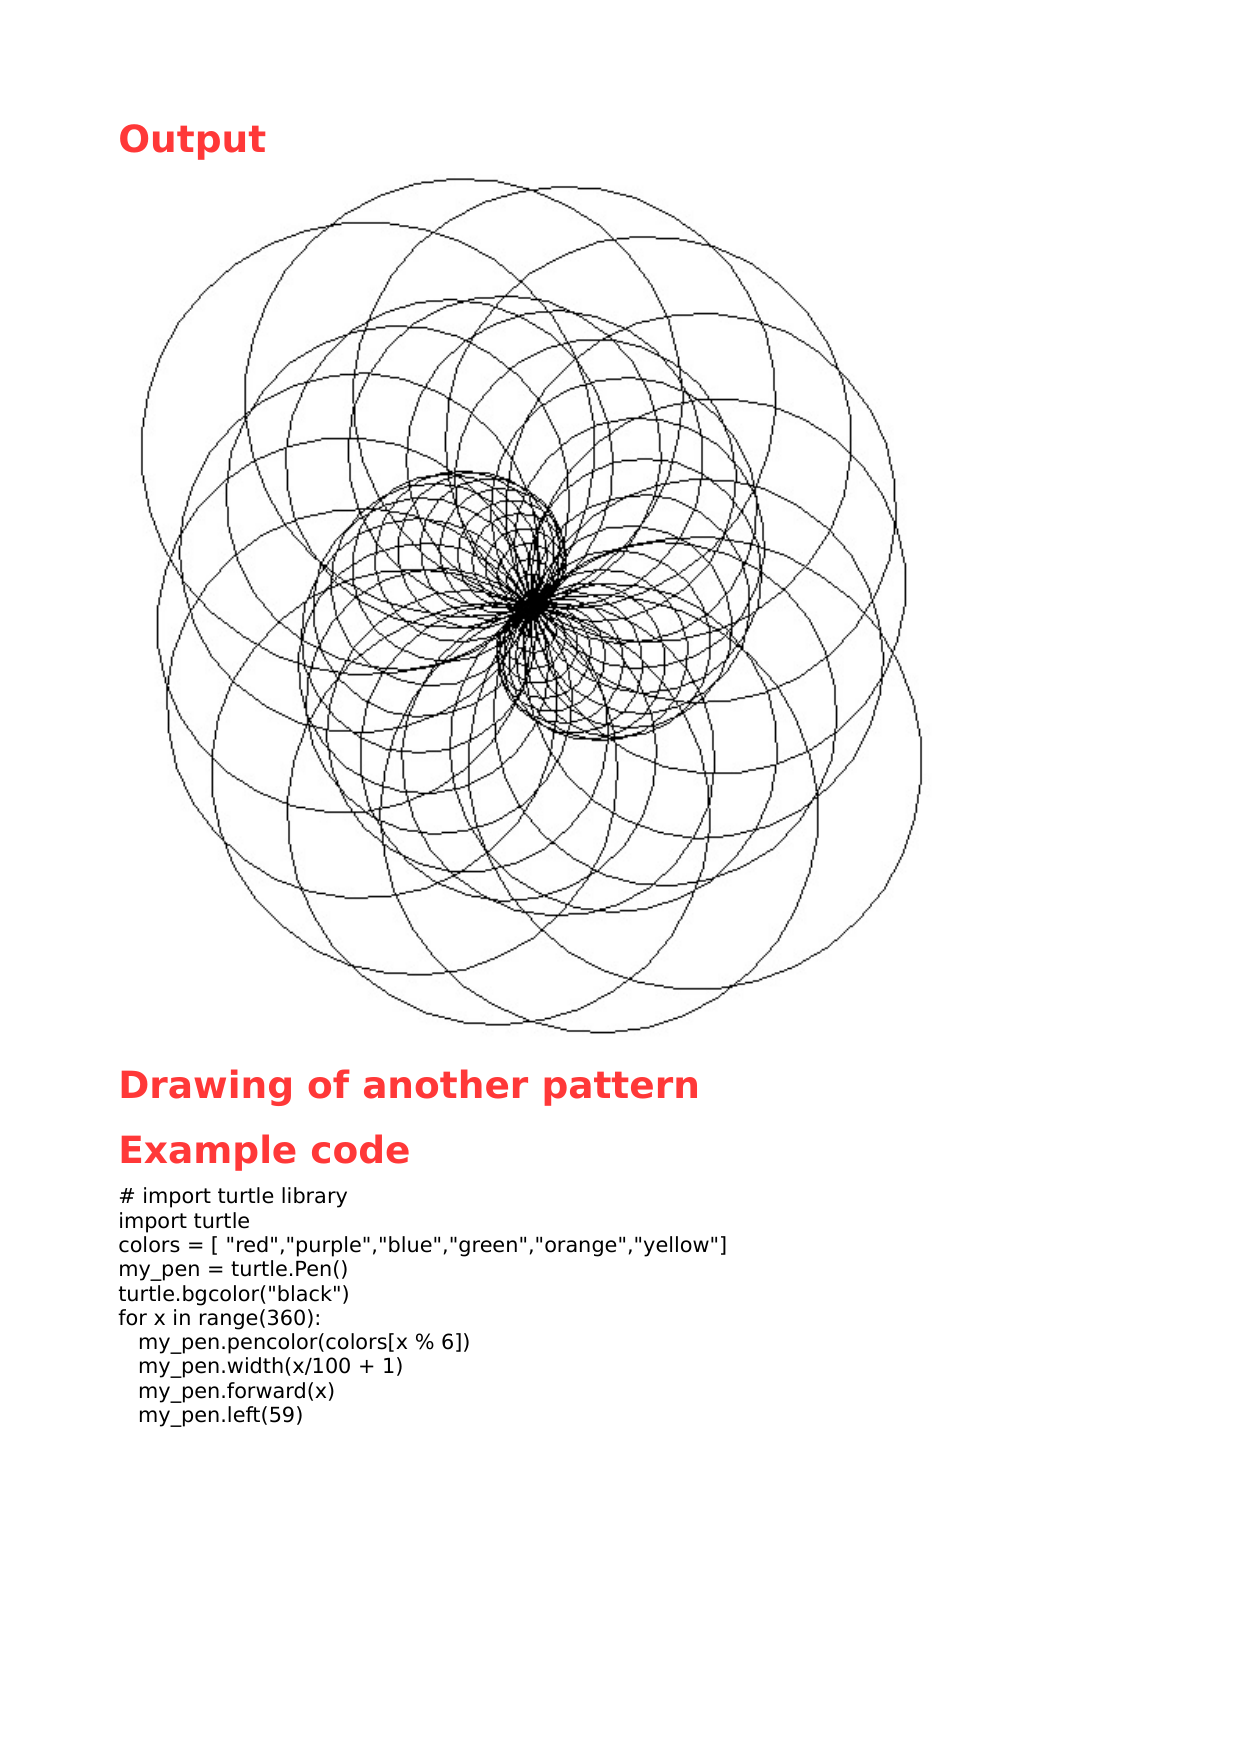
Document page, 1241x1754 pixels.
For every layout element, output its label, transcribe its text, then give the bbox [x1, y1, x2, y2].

text my_pen.width(x/100 + 1) [118, 1354, 1122, 1379]
text turtle.bgcolor("black") [118, 1282, 1122, 1306]
text my_pen = turtle.Pen() [118, 1257, 1122, 1282]
subtitle Drawing of another pattern [118, 1064, 1122, 1107]
text my_pen.pencolor(colors[x % 6]) [118, 1330, 1122, 1354]
subtitle Output [118, 118, 1122, 162]
text for x in range(360): [118, 1306, 1122, 1330]
text my_pen.forward(x) [118, 1379, 1122, 1403]
text colors = [ "red","purple","blue","green","orange","yellow"] [118, 1233, 1122, 1257]
picture [118, 174, 944, 1043]
subtitle Example code [118, 1128, 1122, 1172]
text # import turtle library [118, 1184, 1122, 1209]
text my_pen.left(59) [118, 1403, 1122, 1427]
text import turtle [118, 1209, 1122, 1233]
